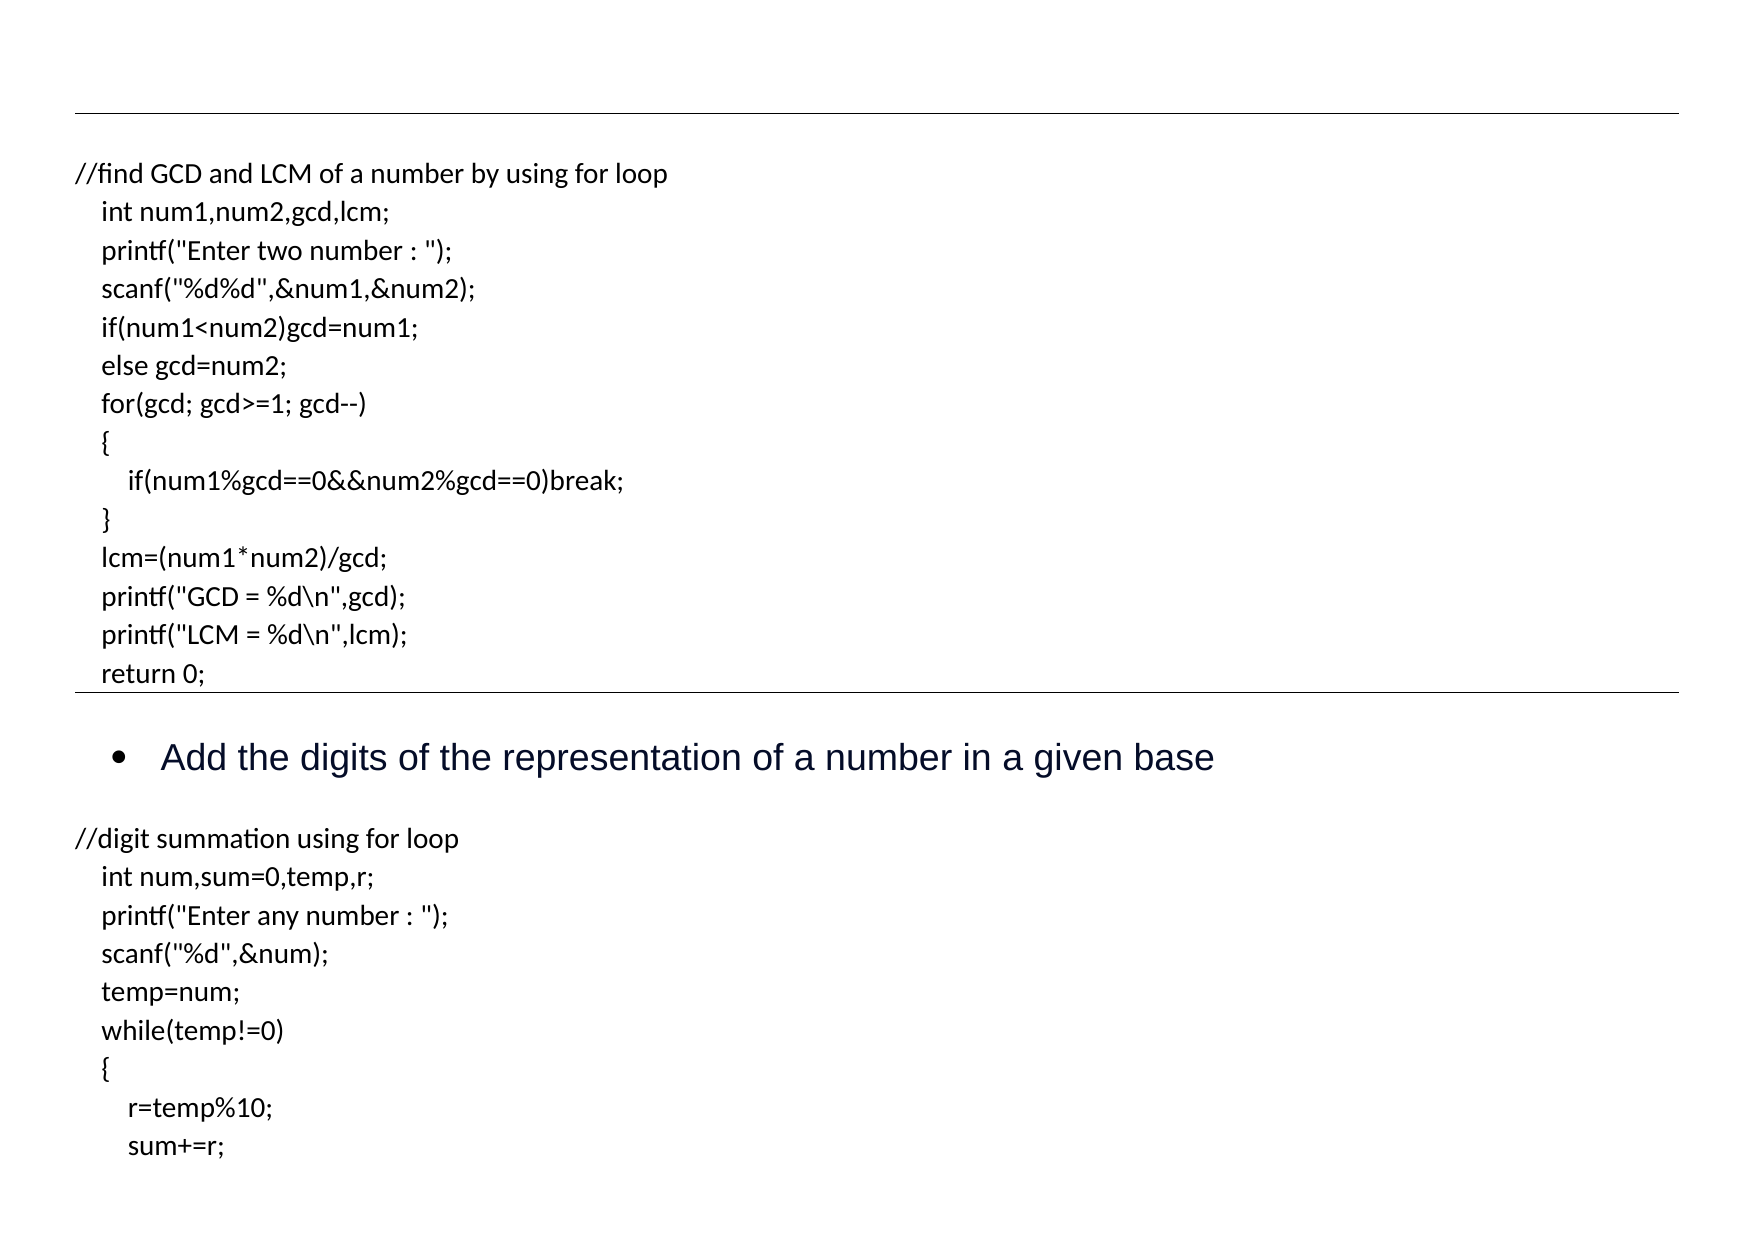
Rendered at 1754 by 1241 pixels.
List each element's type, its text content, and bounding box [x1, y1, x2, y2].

text } [75, 501, 1679, 537]
text scanf("%d%d",&num1,&num2); [75, 270, 1679, 306]
text printf("GCD = %d\n",gcd); [75, 578, 1679, 613]
text int num,sum=0,temp,r; [75, 858, 1679, 894]
text for(gcd; gcd>=1; gcd--) [75, 386, 1679, 421]
text return 0; [75, 655, 1679, 692]
text sum+=r; [75, 1127, 1679, 1163]
text scanf("%d",&num); [75, 935, 1679, 971]
text else gcd=num2; [75, 347, 1679, 383]
text if(num1%gcd==0&&num2%gcd==0)break; [75, 462, 1679, 498]
list Add the digits of the representation of a number in a given base [160, 735, 1679, 778]
text //find GCD and LCM of a number by using for loop [75, 155, 1679, 191]
text temp=num; [75, 973, 1679, 1009]
text //digit summation using for loop [75, 820, 1679, 855]
text { [75, 1050, 1679, 1086]
text printf("Enter any number : "); [75, 897, 1679, 932]
text r=temp%10; [75, 1089, 1679, 1124]
text int num1,num2,gcd,lcm; [75, 193, 1679, 229]
text { [75, 424, 1679, 460]
text lcm=(num1*num2)/gcd; [75, 539, 1679, 575]
text printf("LCM = %d\n",lcm); [75, 616, 1679, 652]
text printf("Enter two number : "); [75, 232, 1679, 267]
text if(num1<num2)gcd=num1; [75, 309, 1679, 344]
text while(temp!=0) [75, 1012, 1679, 1048]
